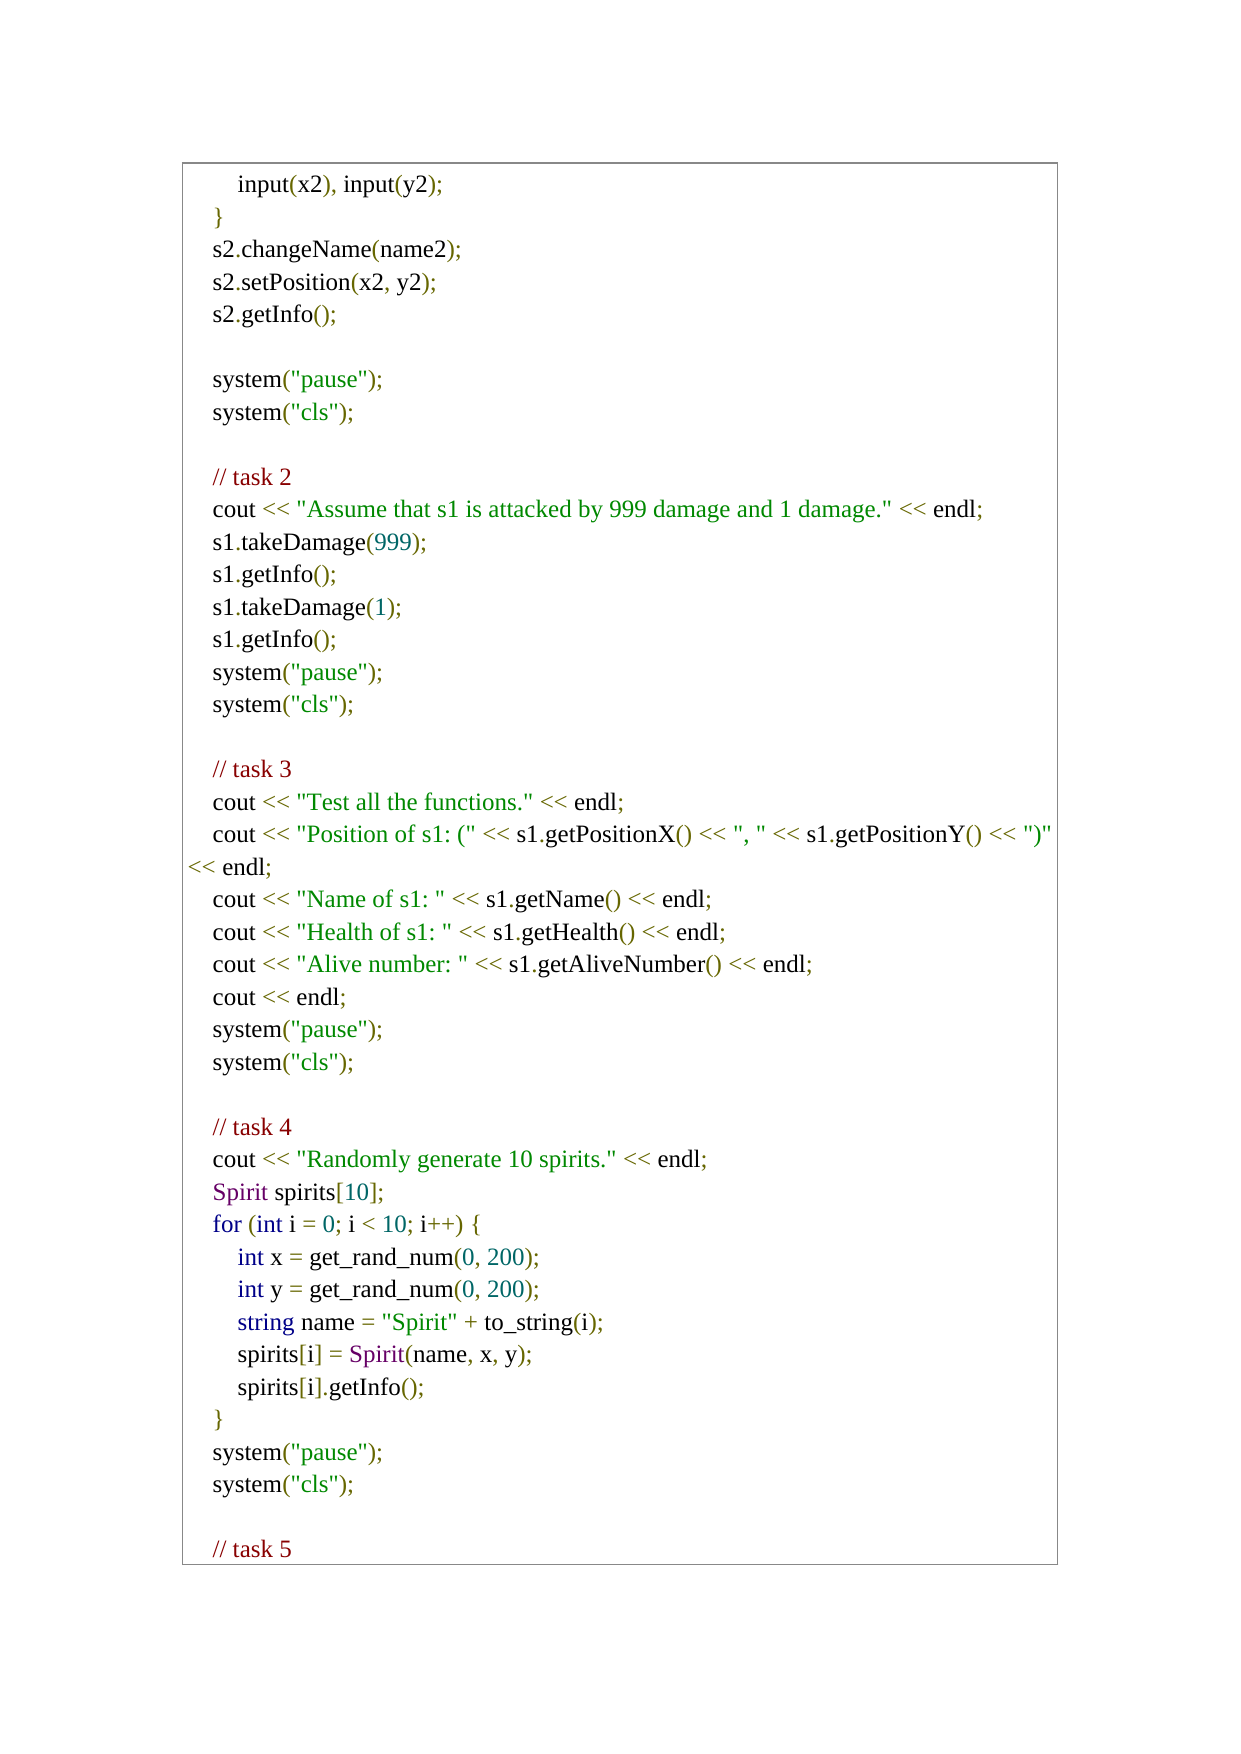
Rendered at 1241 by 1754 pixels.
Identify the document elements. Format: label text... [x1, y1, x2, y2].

text string name = "Spirit" + to_string(i); [187, 1305, 1053, 1338]
text } [187, 200, 1053, 233]
text Spirit spirits[10]; [187, 1175, 1053, 1208]
text cout << "Alive number: " << s1.getAliveNumber() << endl; [187, 948, 1053, 980]
text cout << "Assume that s1 is attacked by 999 damage and 1 damage." << endl; [187, 493, 1053, 525]
text system("pause"); [187, 363, 1053, 395]
text cout << "Randomly generate 10 spirits." << endl; [187, 1143, 1053, 1175]
text cout << "Position of s1: (" << s1.getPositionX() << ", " << s1.getPositionY() << ")" << endl; [187, 818, 1053, 883]
text spirits[i] = Spirit(name, x, y); [187, 1338, 1053, 1370]
text input(x2), input(y2); [183, 164, 1057, 200]
text s1.takeDamage(1); [187, 590, 1053, 623]
text system("cls"); [187, 1045, 1053, 1078]
text system("cls"); [187, 688, 1053, 720]
text // task 4 [187, 1110, 1053, 1143]
text system("pause"); [187, 1435, 1053, 1468]
text cout << "Health of s1: " << s1.getHealth() << endl; [187, 915, 1053, 948]
text system("pause"); [187, 655, 1053, 688]
text cout << endl; [187, 980, 1053, 1013]
text cout << "Test all the functions." << endl; [187, 785, 1053, 818]
text // task 3 [187, 753, 1053, 785]
text system("pause"); [187, 1013, 1053, 1045]
text cout << "Name of s1: " << s1.getName() << endl; [187, 883, 1053, 915]
text system("cls"); [187, 1468, 1053, 1500]
text s1.getInfo(); [187, 558, 1053, 590]
text spirits[i].getInfo(); [187, 1370, 1053, 1403]
text s2.getInfo(); [187, 298, 1053, 330]
text // task 2 [187, 460, 1053, 493]
text s2.setPosition(x2, y2); [187, 265, 1053, 298]
text int y = get_rand_num(0, 200); [187, 1273, 1053, 1305]
text int x = get_rand_num(0, 200); [187, 1240, 1053, 1273]
text } [187, 1403, 1053, 1435]
text s2.changeName(name2); [187, 233, 1053, 265]
text // task 5 [187, 1533, 1053, 1564]
text s1.takeDamage(999); [187, 525, 1053, 558]
text for (int i = 0; i < 10; i++) { [187, 1208, 1053, 1240]
text system("cls"); [187, 395, 1053, 428]
text s1.getInfo(); [187, 623, 1053, 655]
